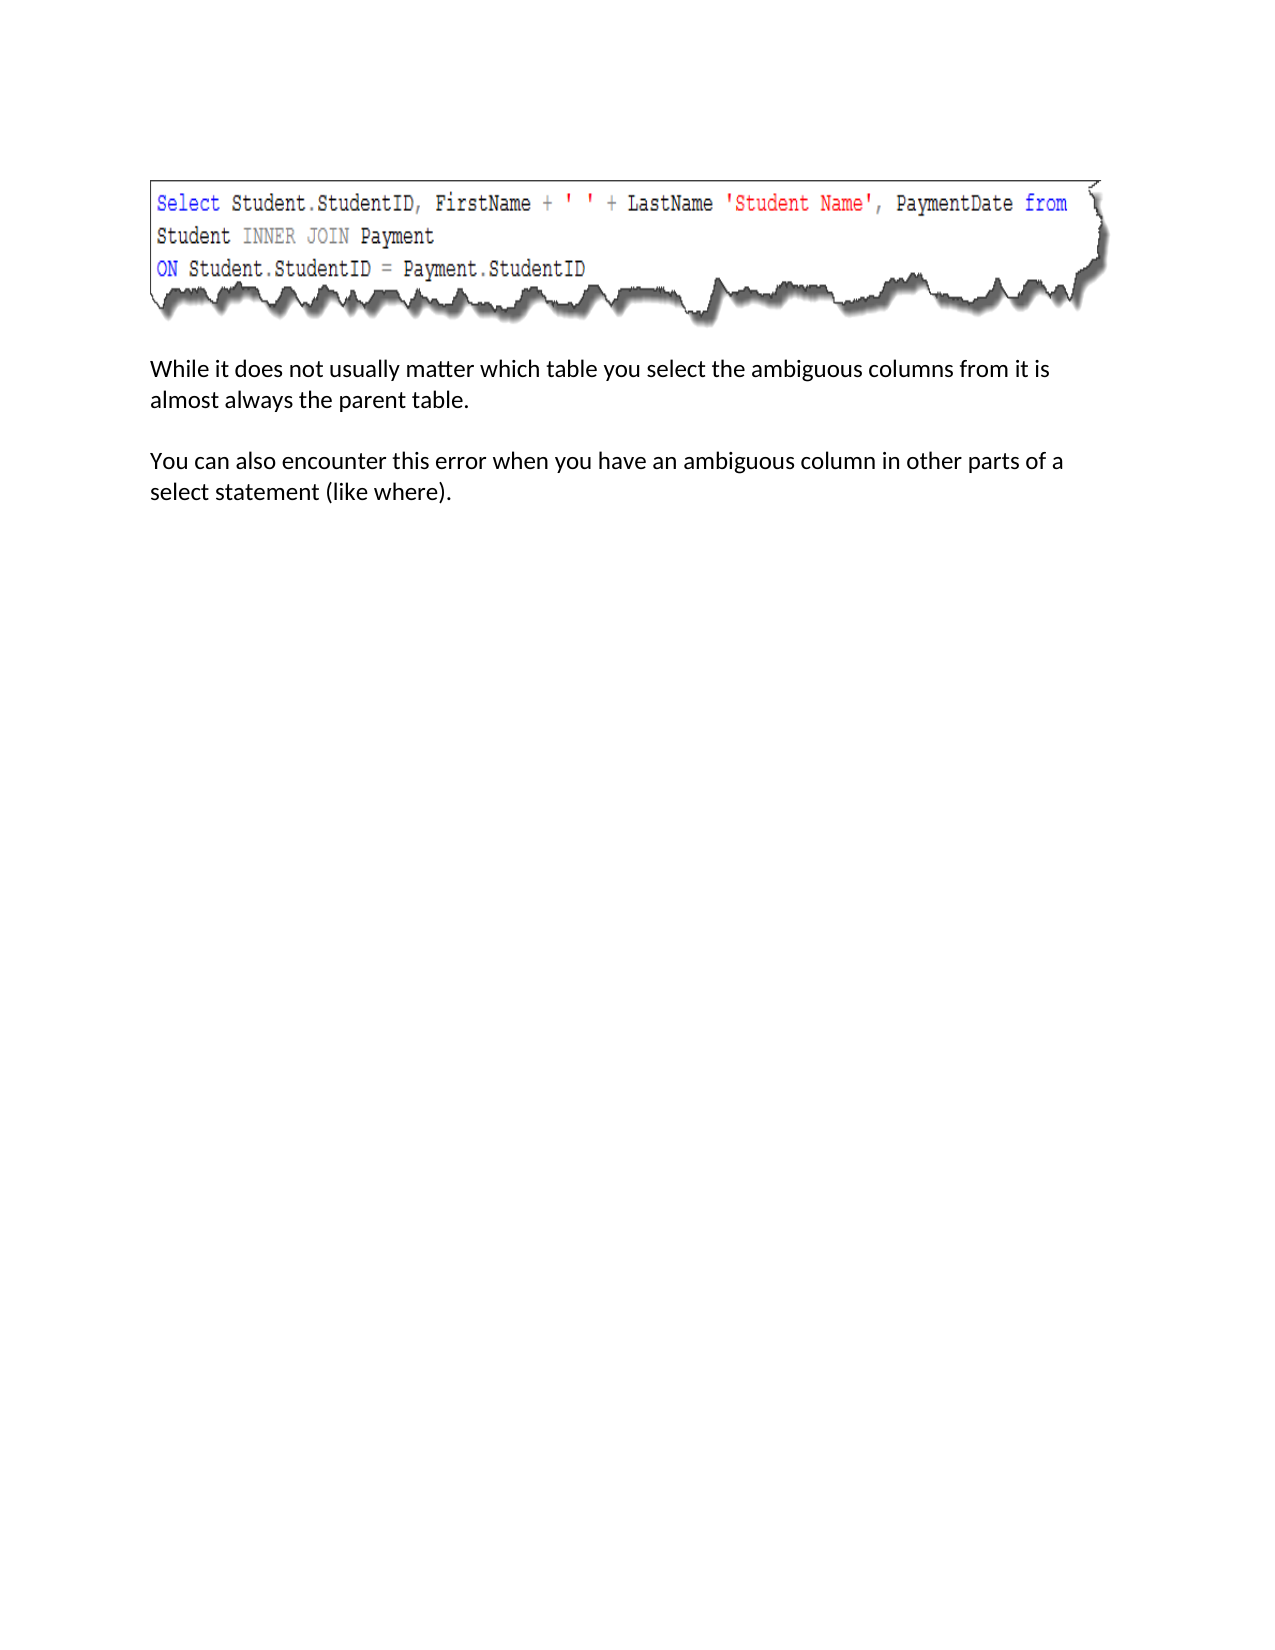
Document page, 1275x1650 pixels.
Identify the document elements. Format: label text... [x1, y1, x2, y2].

picture [150, 180, 1126, 354]
text While it does not usually matter which table you select the ambiguous columns from it is almost always the parent table. [150, 354, 1125, 415]
text You can also encounter this error when you have an ambiguous column in other parts of a select statement (like where). [150, 445, 1125, 506]
